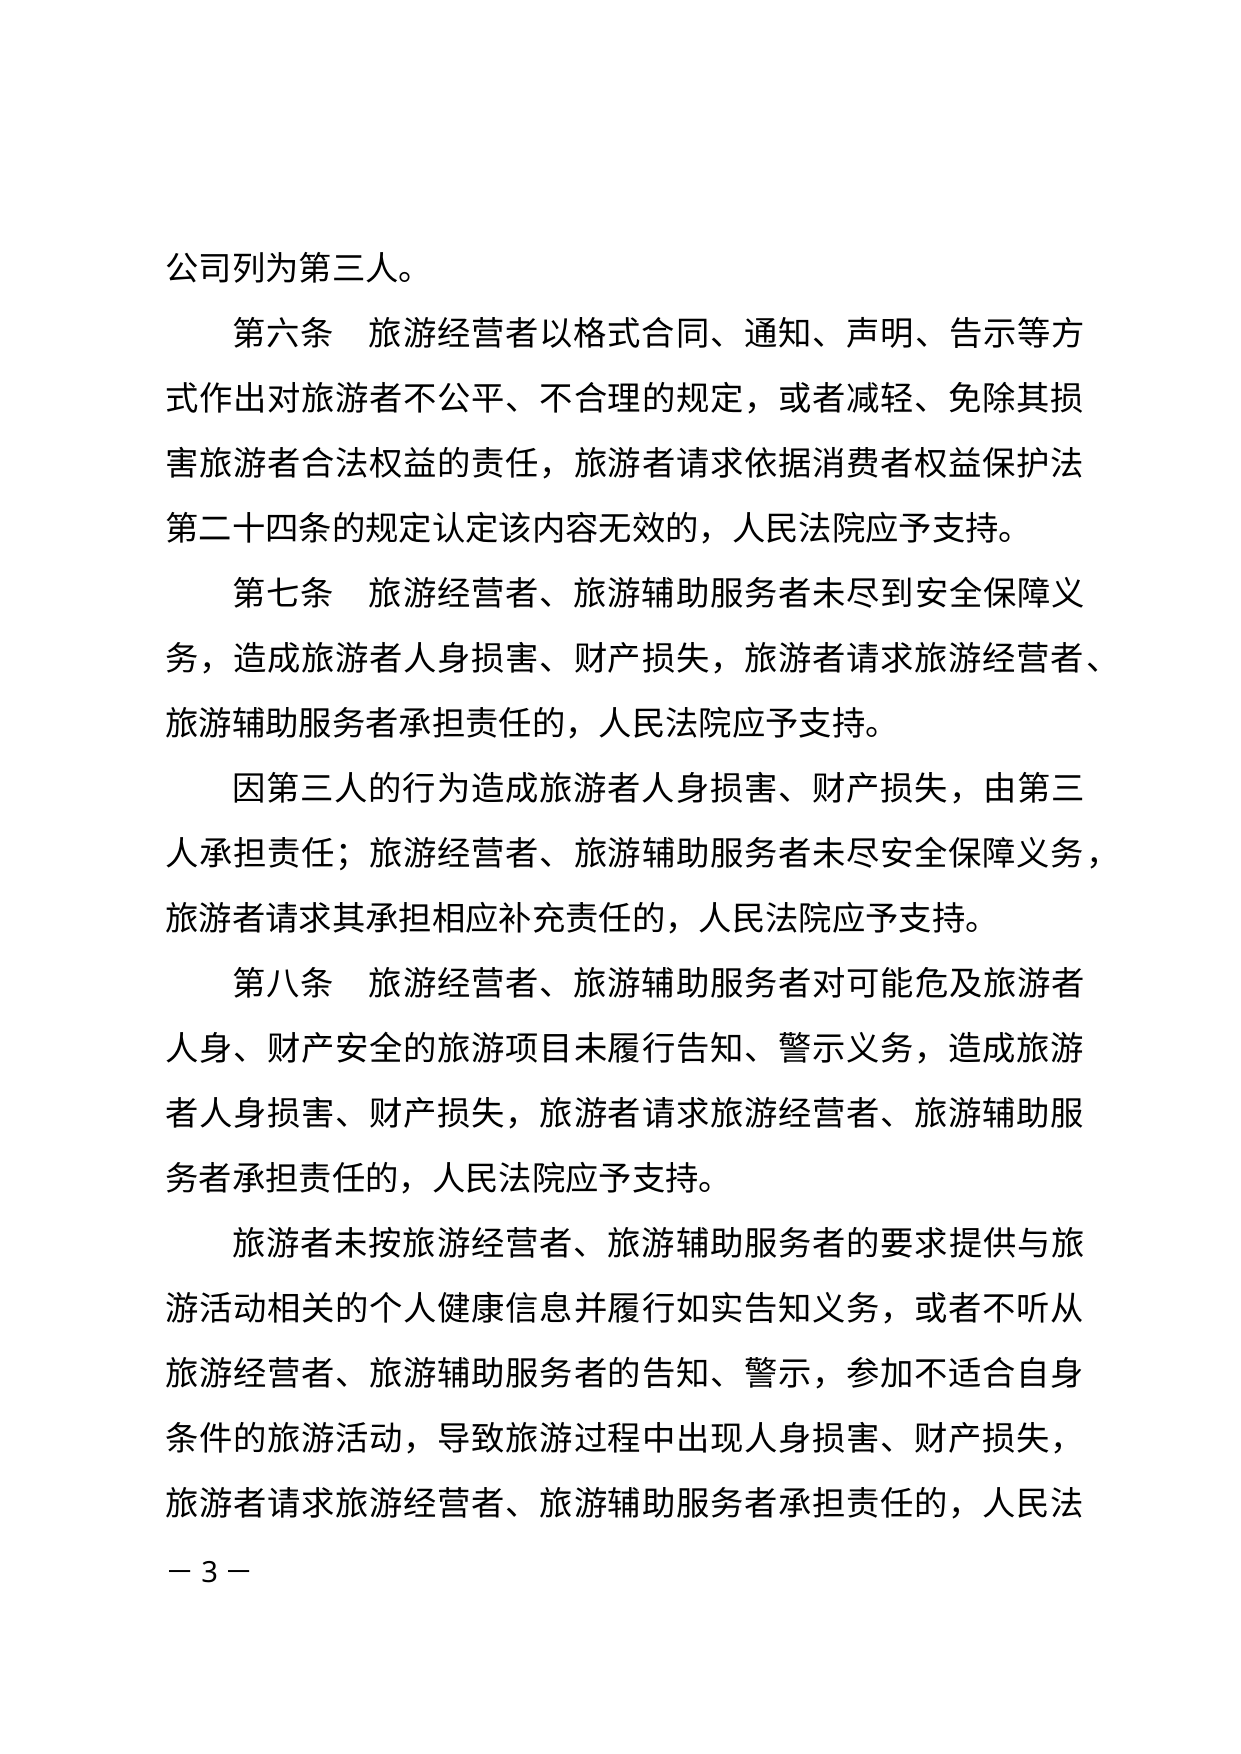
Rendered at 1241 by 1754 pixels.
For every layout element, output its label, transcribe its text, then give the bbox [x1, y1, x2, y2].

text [165, 233, 1087, 298]
text 第八条 旅游经营者、旅游辅助服务者对可能危及旅游者人身、财产安全的旅游项目未履行告知、警示义务，造成旅游者人身损害、财产损失，旅游者请求旅游经营者、旅游辅助服务者承担责任的，人民法院应予支持。 [165, 948, 1087, 1208]
text 因第三人的行为造成旅游者人身损害、财产损失，由第三人承担责任；旅游经营者、旅游辅助服务者未尽安全保障义务，旅游者请求其承担相应补充责任的，人民法院应予支持。 [165, 753, 1087, 948]
text 第七条 旅游经营者、旅游辅助服务者未尽到安全保障义务，造成旅游者人身损害、财产损失，旅游者请求旅游经营者、旅游辅助服务者承担责任的，人民法院应予支持。 [165, 558, 1087, 753]
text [165, 1208, 1087, 1533]
text 第六条 旅游经营者以格式合同、通知、声明、告示等方式作出对旅游者不公平、不合理的规定，或者减轻、免除其损害旅游者合法权益的责任，旅游者请求依据消费者权益保护法第二十四条的规定认定该内容无效的，人民法院应予支持。 [165, 298, 1087, 558]
